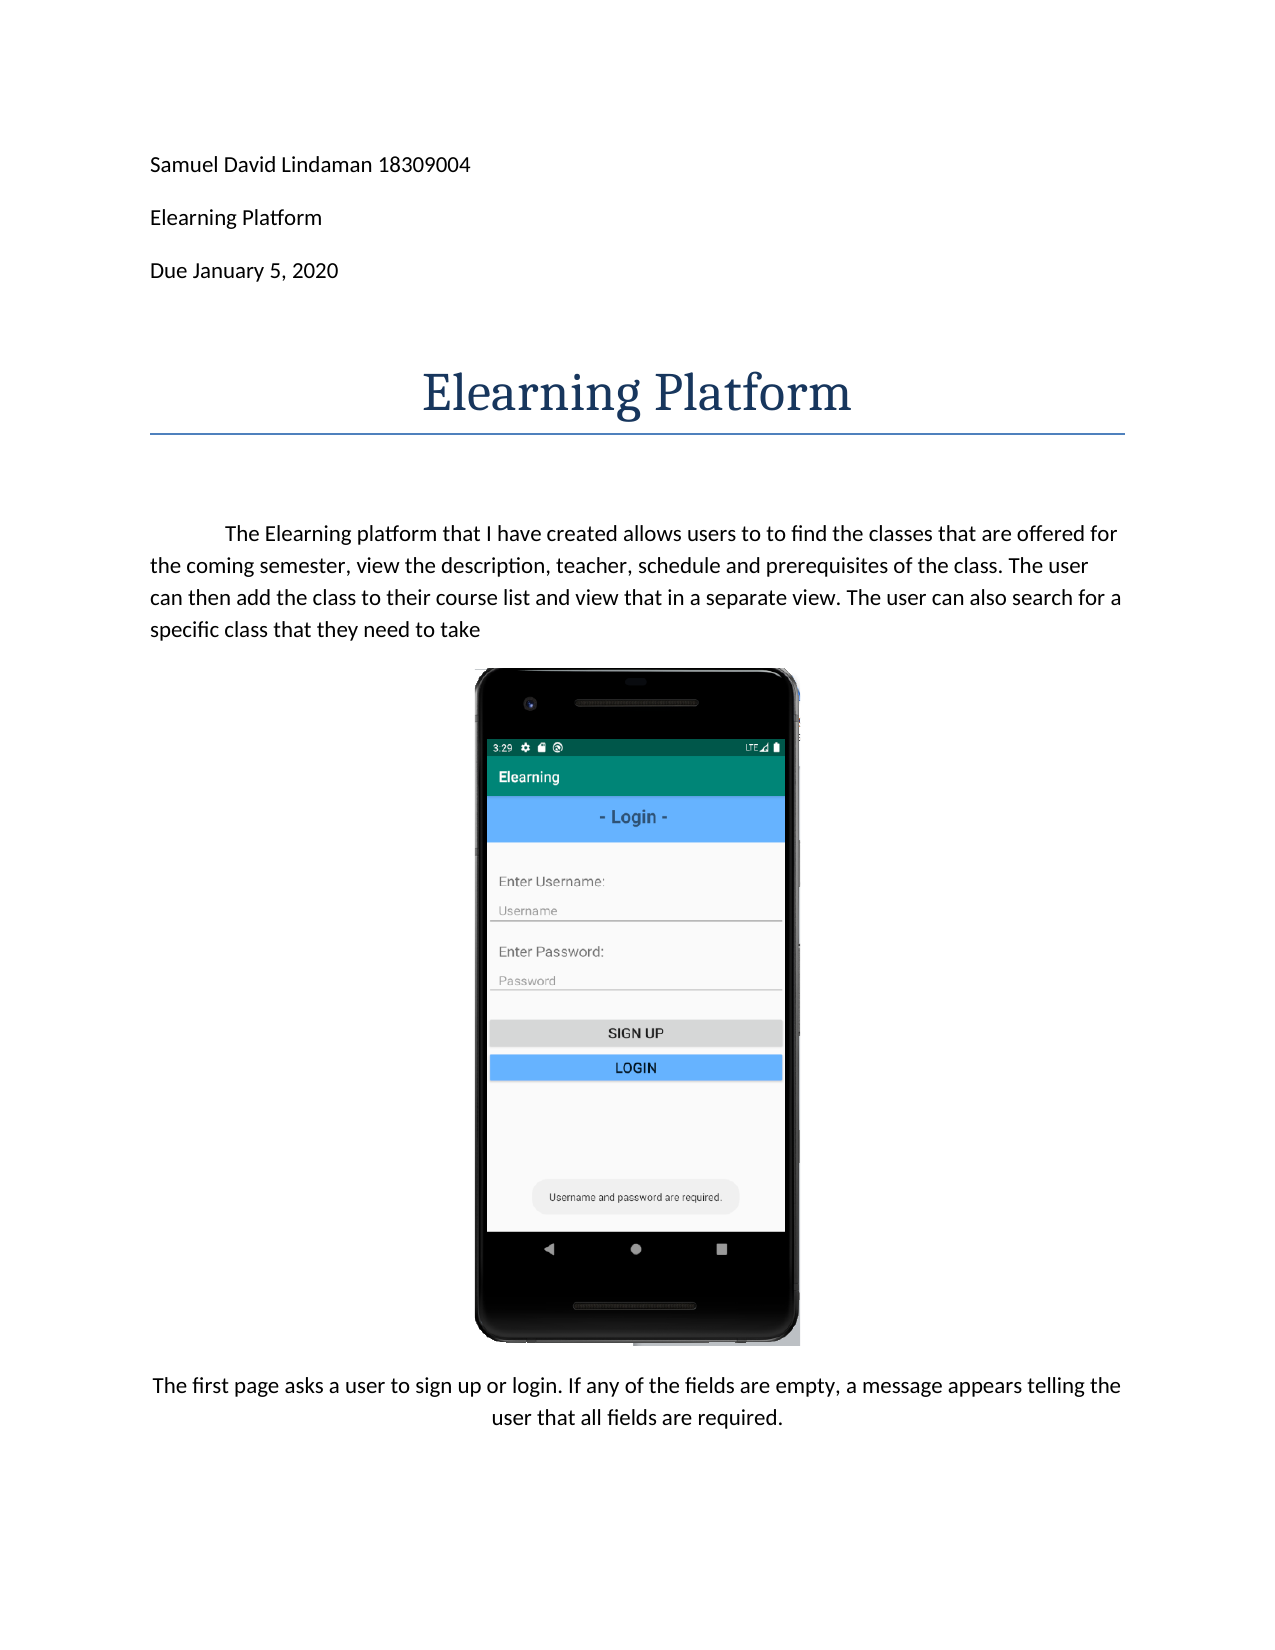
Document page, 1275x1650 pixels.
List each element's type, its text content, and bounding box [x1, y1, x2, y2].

text The first page asks a user to sign up or login. If any of the fields are empty, a message appears telling the user that all fields are required. [150, 1371, 1125, 1431]
picture [474, 668, 801, 1346]
text The Elearning platform that I have created allows users to to find the classes that are offered for the coming semester, view the description, teacher, schedule and prerequisites of the class. The user can then add the class to their course list and view that in a separate view. The user can also search for a specific class that they need to take [150, 519, 1125, 644]
text Samuel David Lindaman 18309004 [150, 150, 1125, 178]
text Due January 5, 2020 [150, 256, 1125, 284]
title Elearning Platform [150, 362, 1125, 433]
text Elearning Platform [150, 203, 1125, 231]
